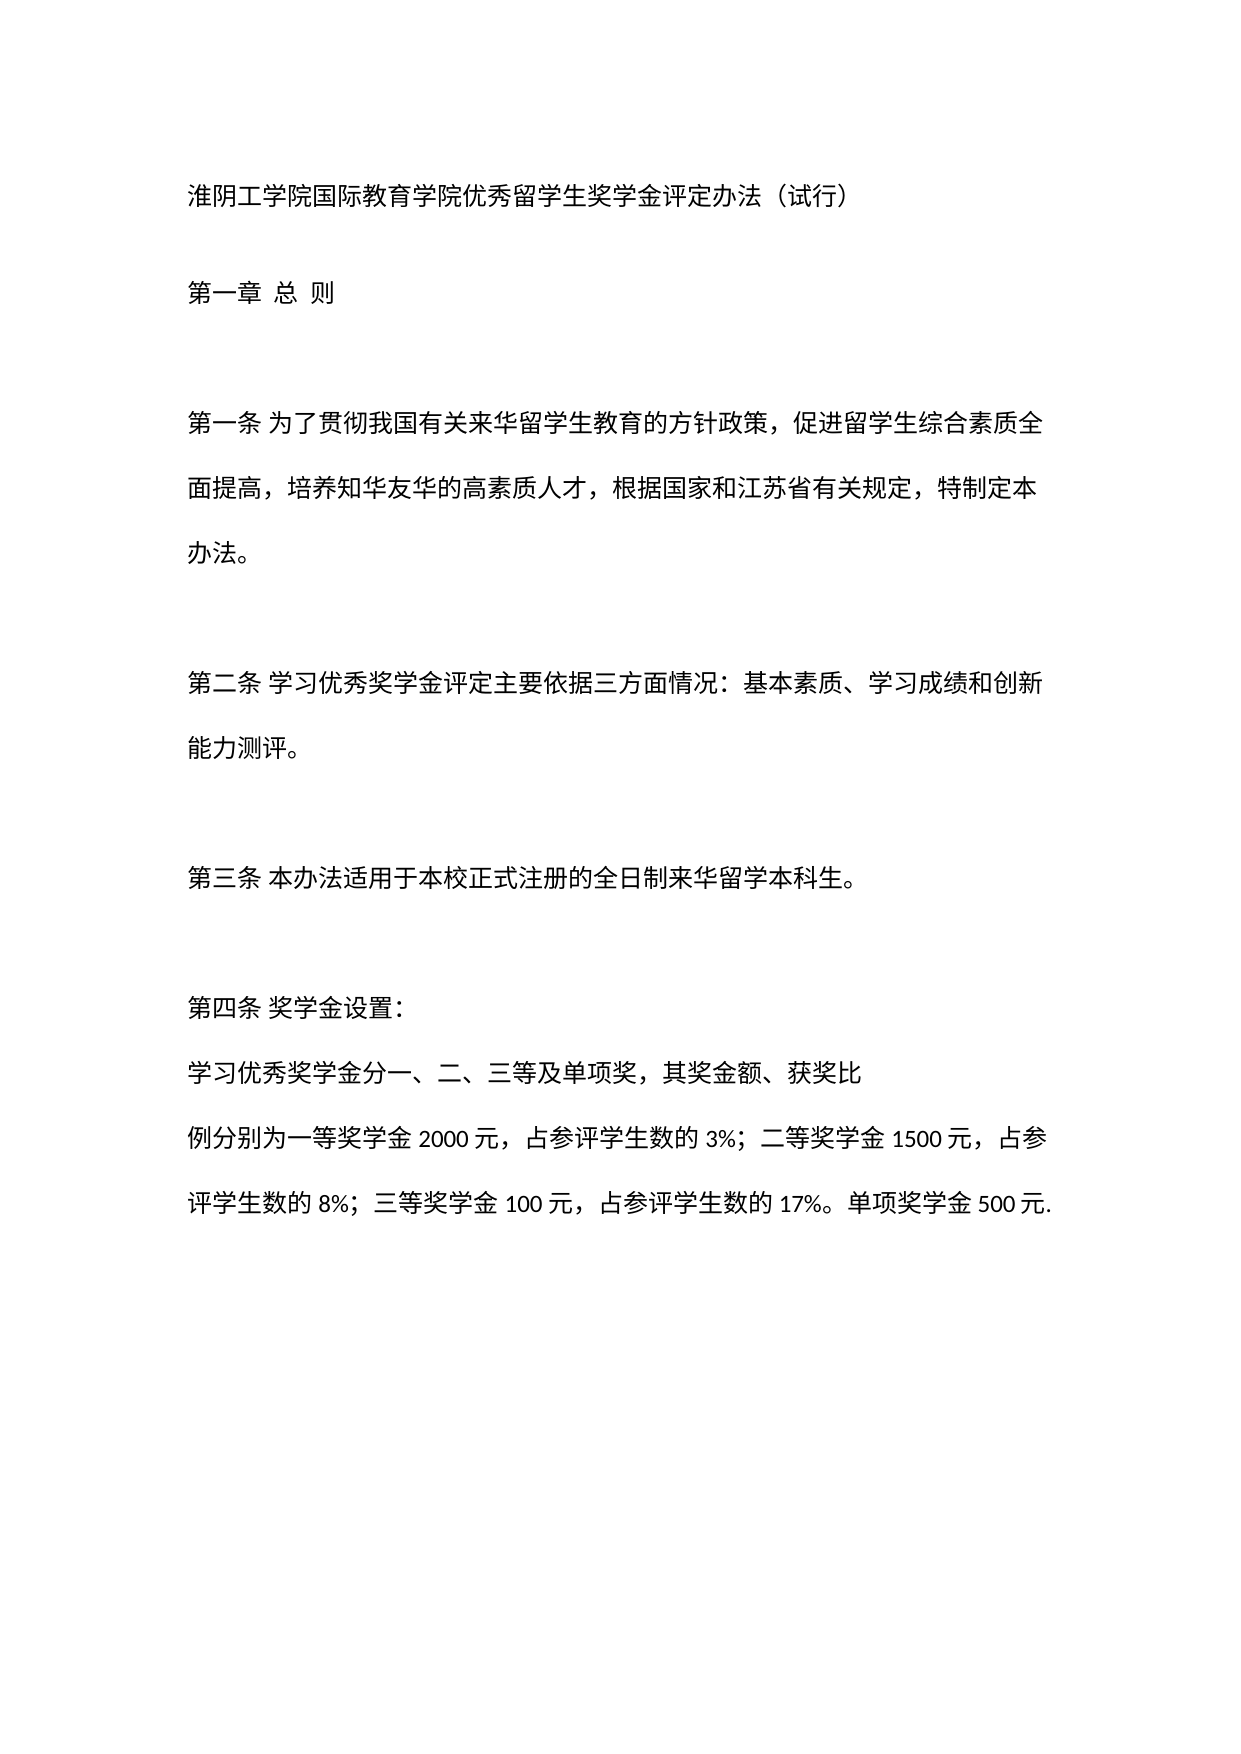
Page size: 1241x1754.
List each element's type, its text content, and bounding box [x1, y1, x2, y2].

text 例分别为一等奖学金 2000 元，占参评学生数的 3%；二等奖学金 1500元，占参评学生数的 8%；三等奖学金 100 元，占参评学生数的 17%。单项奖学金 500元. [187, 1104, 1053, 1234]
text 第一条 为了贯彻我国有关来华留学生教育的方针政策，促进留学生综合素质全面提高，培养知华友华的高素质人才，根据国家和江苏省有关规定，特制定本办法。 [187, 389, 1053, 584]
text 第四条 奖学金设置： [187, 974, 1053, 1039]
text 第一章 总 则 [187, 259, 1053, 324]
text 第三条 本办法适用于本校正式注册的全日制来华留学本科生。 [187, 844, 1053, 909]
text 学习优秀奖学金分一、二、三等及单项奖，其奖金额、获奖比 [187, 1039, 1053, 1104]
text 淮阴工学院国际教育学院优秀留学生奖学金评定办法（试行） [187, 162, 1053, 227]
text 第二条 学习优秀奖学金评定主要依据三方面情况：基本素质、学习成绩和创新能力测评。 [187, 649, 1053, 779]
